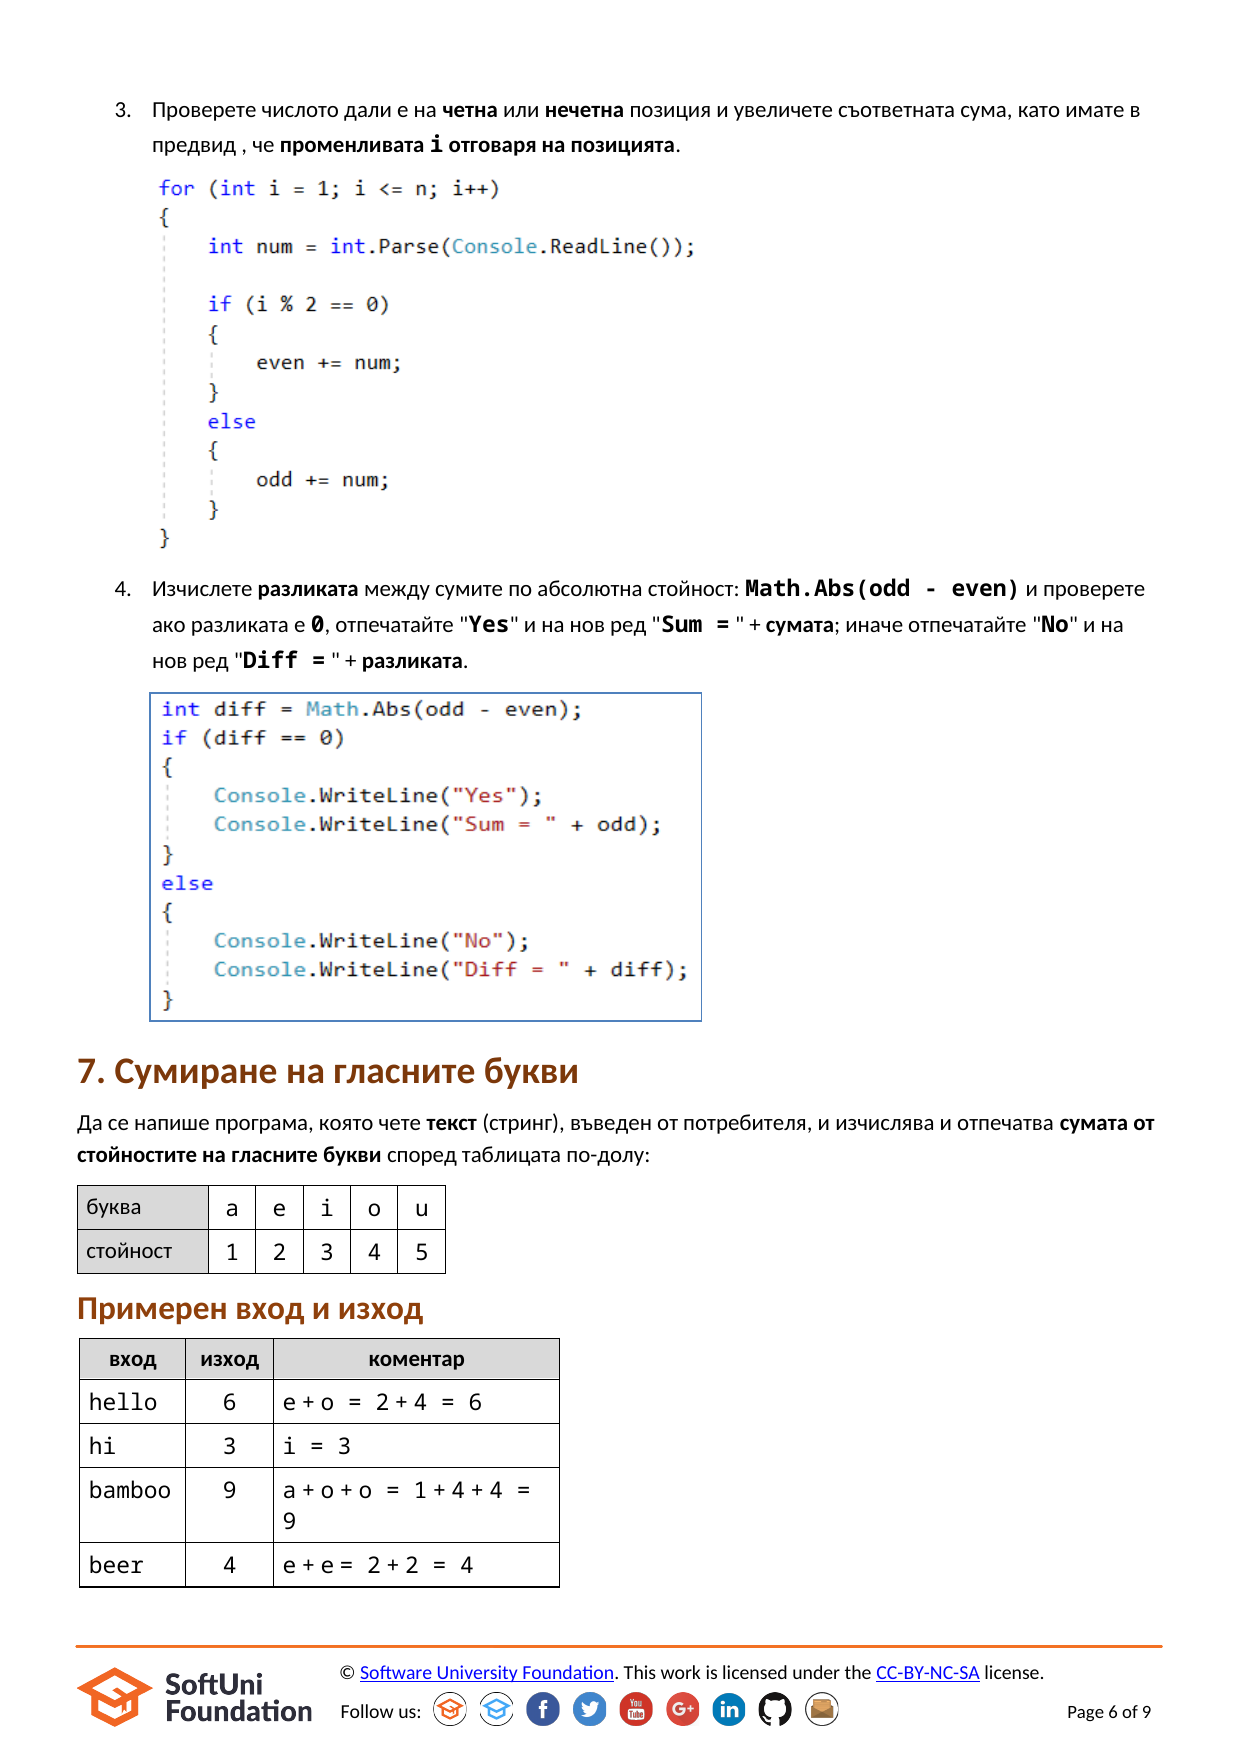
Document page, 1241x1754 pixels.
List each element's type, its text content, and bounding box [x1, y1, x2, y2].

table_cell e + e = 2 + 2 = 4 [274, 1543, 559, 1586]
table_header коментар [274, 1339, 559, 1378]
table_cell hello [80, 1380, 185, 1423]
picture [573, 1692, 607, 1726]
table_cell стойност [78, 1230, 208, 1273]
table_cell e + o = 2 + 4 = 6 [274, 1380, 559, 1423]
picture [619, 1692, 653, 1726]
table_header u [398, 1186, 445, 1229]
table_header вход [80, 1339, 185, 1378]
picture [727, 1707, 738, 1717]
table_header буква [78, 1186, 208, 1229]
subtitle Примерен вход и изход [77, 1287, 1163, 1327]
table_header a [209, 1186, 255, 1229]
table_cell 5 [398, 1230, 445, 1273]
table_cell 6 [186, 1380, 273, 1423]
picture [805, 1692, 839, 1726]
picture [151, 176, 704, 556]
table_cell beer [80, 1543, 185, 1586]
picture [712, 1693, 722, 1703]
table_cell i = 3 [274, 1424, 559, 1467]
picture [76, 1667, 312, 1727]
table_cell 2 [256, 1230, 303, 1273]
subtitle Сумиране на гласните букви [77, 1047, 1163, 1093]
picture [712, 1716, 722, 1726]
table_cell 3 [186, 1424, 273, 1467]
table_cell a + o + o = 1 + 4 + 4 = 9 [274, 1468, 559, 1542]
picture [526, 1692, 560, 1726]
picture [666, 1692, 700, 1726]
table_header e [256, 1186, 303, 1229]
table_cell hi [80, 1424, 185, 1467]
text Да се напише програма, която чете текст (стринг), въведен от потребителя, и изчислява и отпечатва сумата от стойностите на гласните букви според таблицата по-долу: [77, 1108, 1163, 1168]
list Проверете числото дали е на четна или нечетна позиция и увеличете съответната сума, като имате в предвид , че променливата i отговаря на позицията. [114, 95, 1163, 159]
picture [433, 1692, 467, 1726]
table_header o [351, 1186, 397, 1229]
picture [736, 1716, 746, 1726]
table_cell 3 [304, 1230, 350, 1273]
picture [480, 1692, 513, 1726]
table_header изход [186, 1339, 273, 1378]
table_cell 4 [186, 1543, 273, 1586]
picture [151, 694, 701, 1020]
picture [736, 1693, 746, 1703]
table_cell 1 [209, 1230, 255, 1273]
table_cell 9 [186, 1468, 273, 1542]
table_cell bamboo [80, 1468, 185, 1542]
table_header i [304, 1186, 350, 1229]
picture [758, 1692, 792, 1726]
list Изчислете разликата между сумите по абсолютна стойност: Math.Abs(odd - even) и проверете ако разликата е 0, отпечатайте "Yes" и на нов ред "Sum = " + сумата; иначе отпечатайте "No" и на нов ред "Diff = " + разликата. [114, 572, 1163, 675]
table_cell 4 [351, 1230, 397, 1273]
